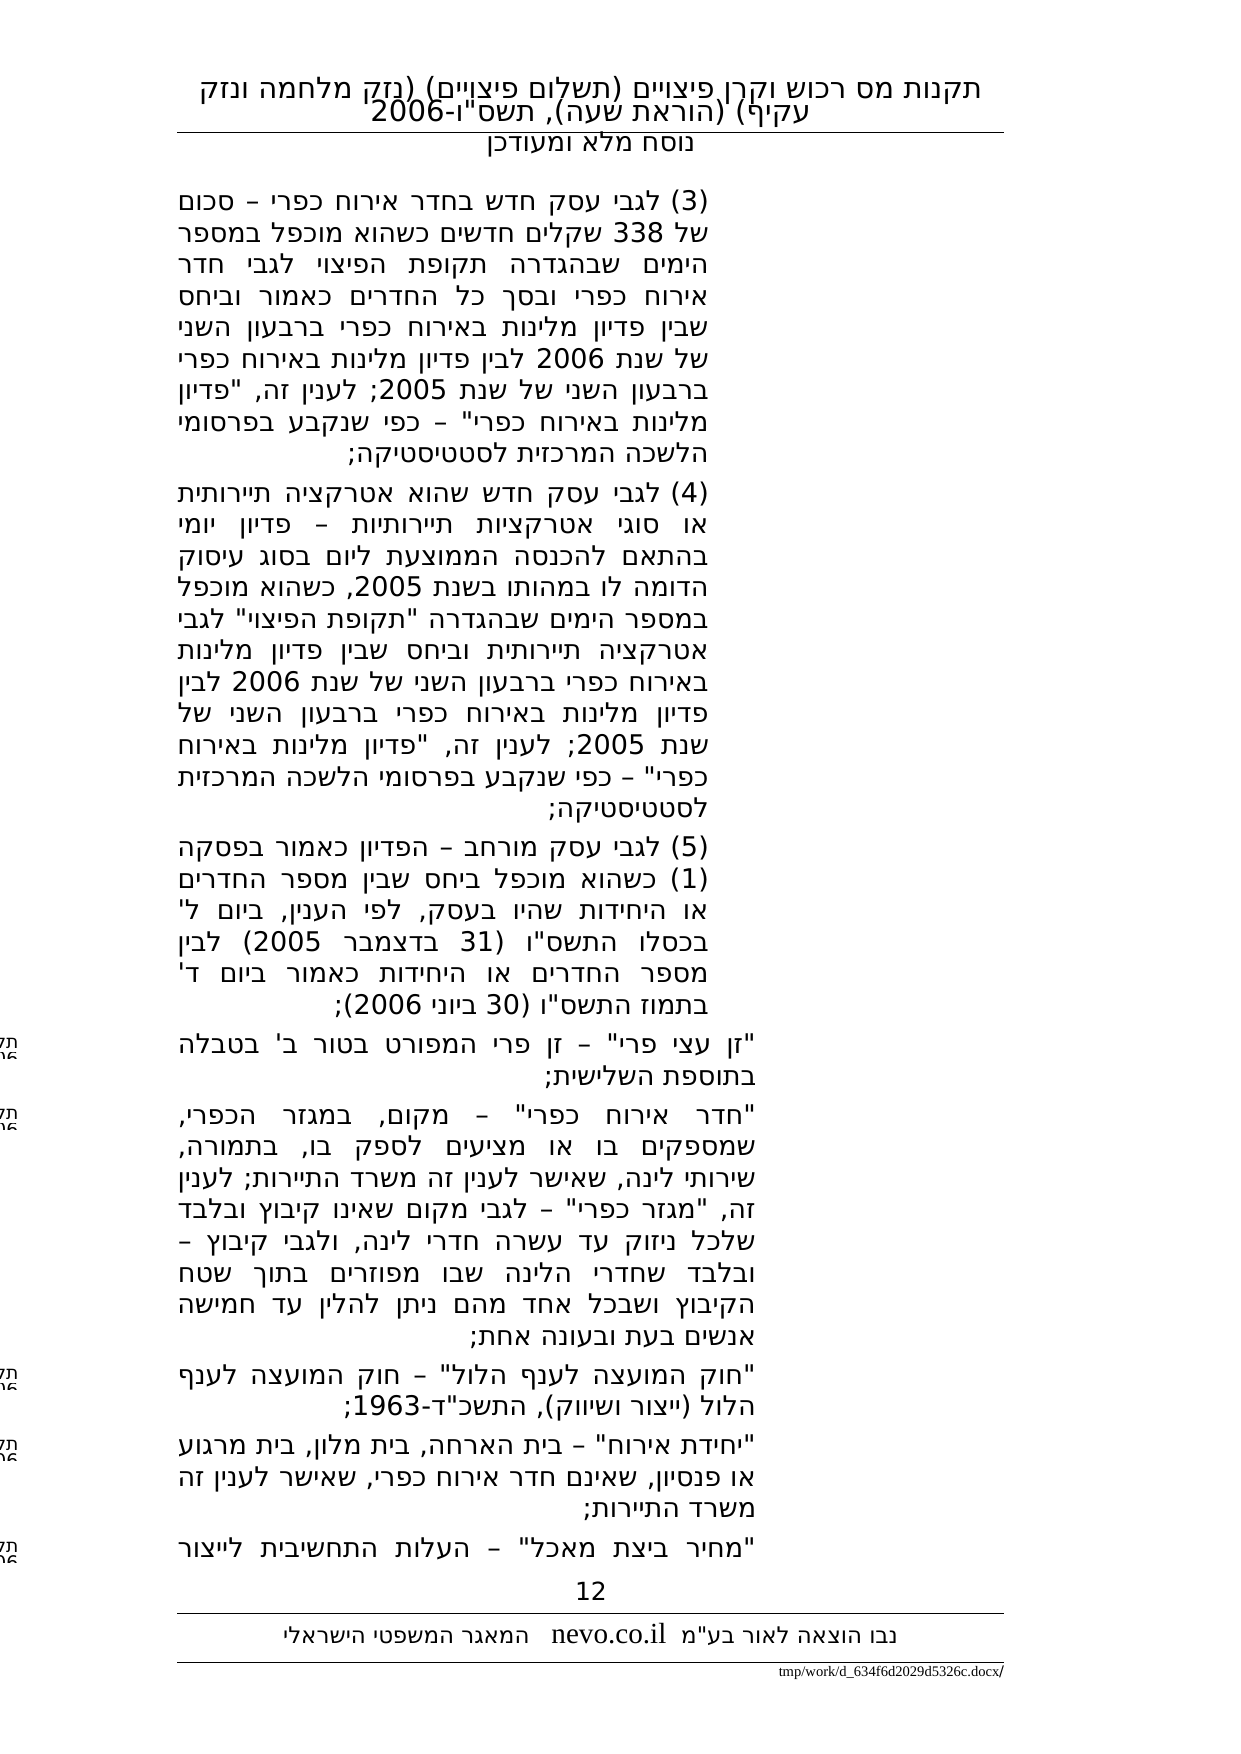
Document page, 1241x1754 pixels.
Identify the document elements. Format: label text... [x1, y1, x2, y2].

text "זן עצי פרי" – זן פרי המפורט בטור ב' בטבלה בתוספת השלישית; [177, 1028, 756, 1092]
text "חוק המועצה לענף הלול" – חוק המועצה לענף הלול (ייצור ושיווק), התשכ"ד-1963; [177, 1359, 756, 1422]
text "יחידת אירוח" – בית הארחה, בית מלון, בית מרגוע או פנסיון, שאינם חדר אירוח כפרי, שאישר לענין זה משרד התיירות; [177, 1430, 756, 1524]
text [177, 1532, 756, 1563]
text (4) לגבי עסק חדש שהוא אטרקציה תיירותית או סוגי אטרקציות תיירותיות – פדיון יומי בהתאם להכנסה הממוצעת ליום בסוג עיסוק הדומה לו במהותו בשנת 2005, כשהוא מוכפל במספר הימים שבהגדרה "תקופת הפיצוי" לגבי אטרקציה תיירותית וביחס שבין פדיון מלינות באירוח כפרי ברבעון השני של שנת 2006 לבין פדיון מלינות באירוח כפרי ברבעון השני של שנת 2005; לענין זה, "פדיון מלינות באירוח כפרי" – כפי שנקבע בפרסומי הלשכה המרכזית לסטטיסטיקה; [177, 477, 709, 824]
text "חדר אירוח כפרי" – מקום, במגזר הכפרי, שמספקים בו או מציעים לספק בו, בתמורה, שירותי לינה, שאישר לענין זה משרד התיירות; לענין זה, "מגזר כפרי" – לגבי מקום שאינו קיבוץ ובלבד שלכל ניזוק עד עשרה חדרי לינה, ולגבי קיבוץ – ובלבד שחדרי הלינה שבו מפוזרים בתוך שטח הקיבוץ ושבכל אחד מהם ניתן להלין עד חמישה אנשים בעת ובעונה אחת; [177, 1099, 756, 1352]
text (5) לגבי עסק מורחב – הפדיון כאמור בפסקה (1) כשהוא מוכפל ביחס שבין מספר החדרים או היחידות שהיו בעסק, לפי הענין, ביום ל' בכסלו התשס"ו (31 בדצמבר 2005) לבין מספר החדרים או היחידות כאמור ביום ד' בתמוז התשס"ו (30 ביוני 2006); [177, 832, 709, 1021]
text (3) לגבי עסק חדש בחדר אירוח כפרי – סכום של 338 שקלים חדשים כשהוא מוכפל במספר הימים שבהגדרה תקופת הפיצוי לגבי חדר אירוח כפרי ובסך כל החדרים כאמור וביחס שבין פדיון מלינות באירוח כפרי ברבעון השני של שנת 2006 לבין פדיון מלינות באירוח כפרי ברבעון השני של שנת 2005; לענין זה, "פדיון מלינות באירוח כפרי" – כפי שנקבע בפרסומי הלשכה המרכזית לסטטיסטיקה; [177, 185, 709, 469]
